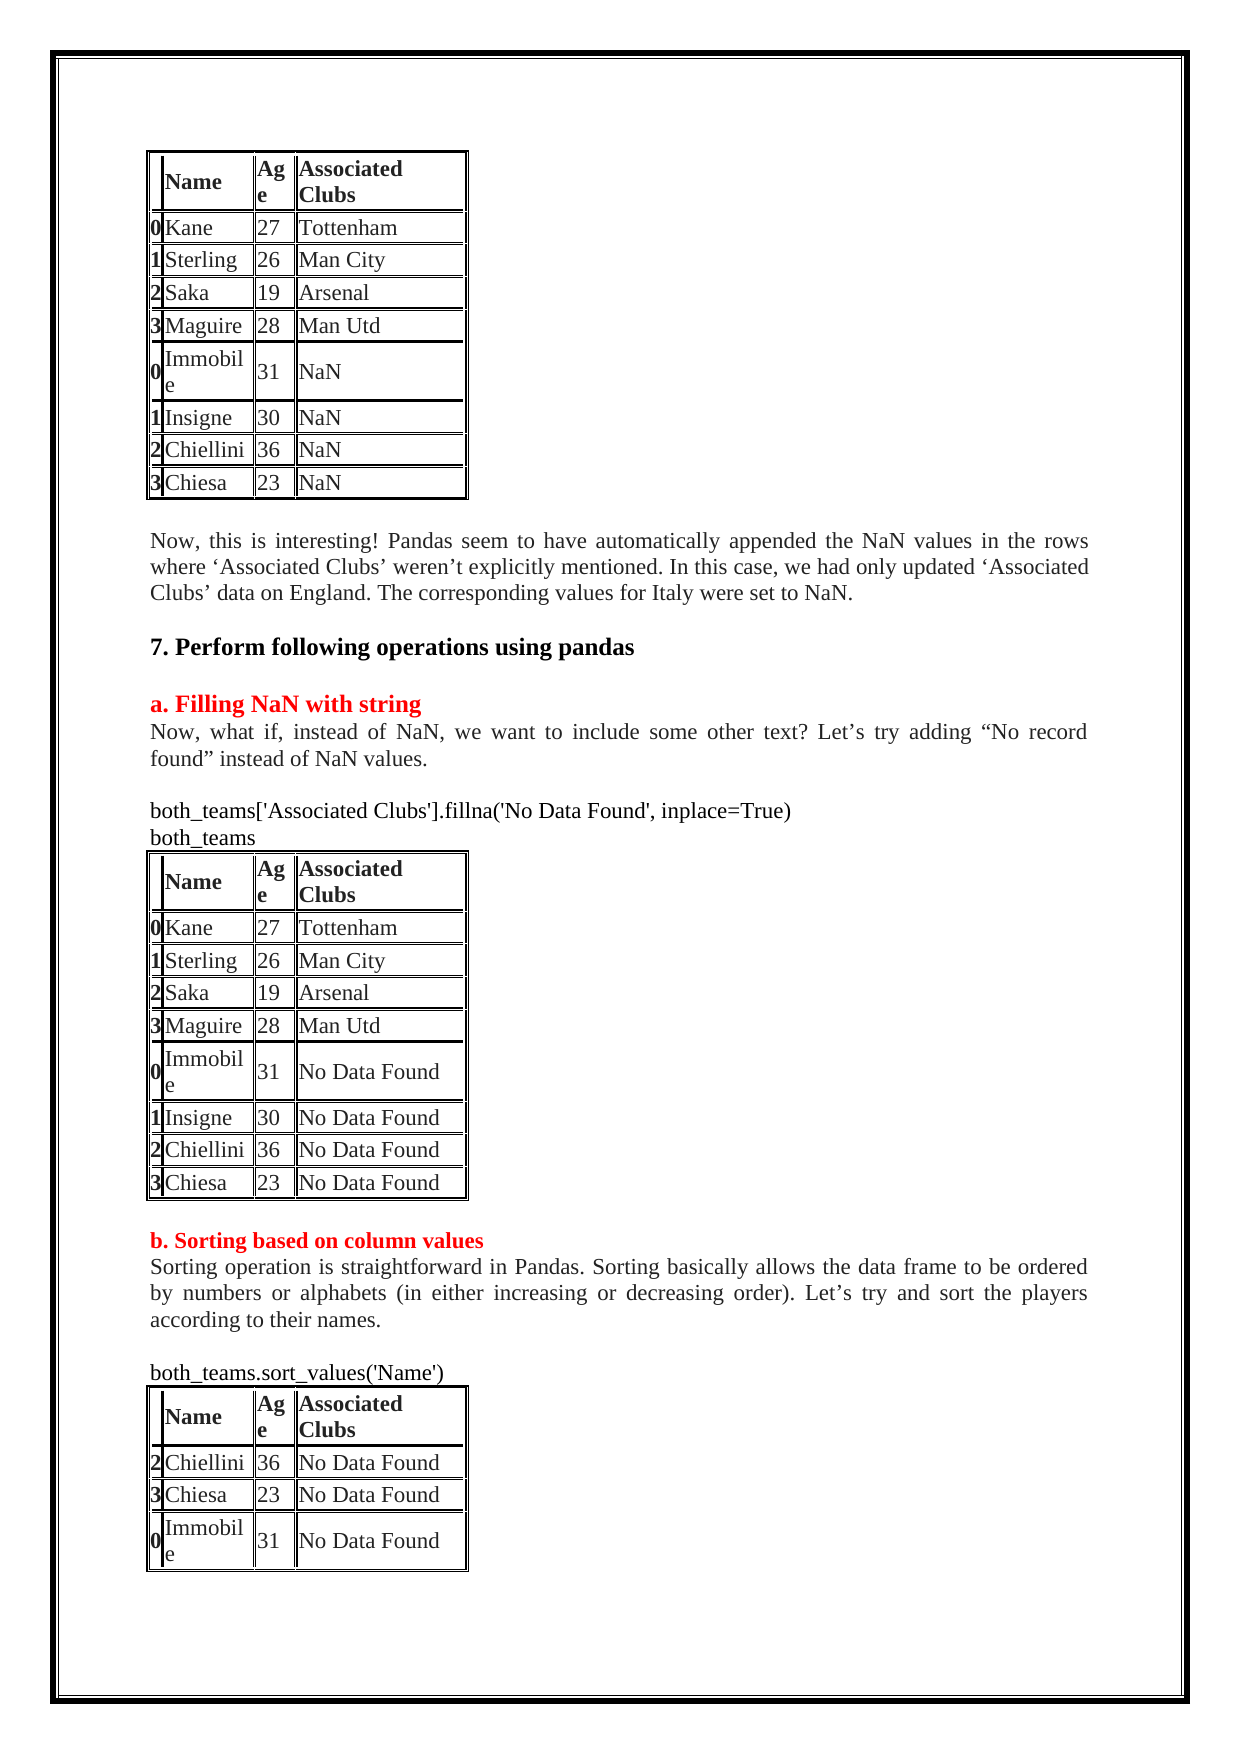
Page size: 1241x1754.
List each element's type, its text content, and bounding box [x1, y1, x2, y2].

table_cell Man Utd [298, 307, 466, 340]
text Now, what if, instead of NaN, we want to include some other text? Let’s try adding “No record found” instead of NaN values. [150, 718, 1090, 771]
table_header Name [162, 854, 254, 909]
table_cell 36 [256, 1135, 294, 1164]
table_cell 36 [256, 1447, 294, 1477]
table_cell 31 [256, 1043, 294, 1099]
table_cell Immobile [164, 1043, 253, 1099]
table_cell Saka [164, 278, 253, 307]
table_header Associated Clubs [296, 854, 465, 909]
table_cell Man Utd [298, 1007, 466, 1040]
table_cell NaN [296, 464, 466, 497]
text 7. Perform following operations using pandas [150, 632, 1090, 661]
table_cell Arsenal [298, 975, 466, 1007]
table_cell No Data Found [298, 1099, 466, 1132]
table_cell 36 [256, 435, 294, 464]
table_header Age [255, 152, 296, 209]
table_cell Insigne [164, 402, 253, 432]
table_cell Chiesa [164, 1480, 253, 1509]
table_cell Kane [164, 913, 253, 942]
text both_teams['Associated Clubs'].fillna('No Data Found', inplace=True) [150, 797, 1090, 824]
table_cell Sterling [164, 945, 253, 974]
table_cell Tottenham [298, 909, 466, 942]
table_cell No Data Found [296, 1509, 466, 1568]
table_cell 23 [255, 1165, 296, 1197]
text Now, this is interesting! Pandas seem to have automatically appended the NaN values in the rows where ‘Associated Clubs’ weren’t explicitly mentioned. In this case, we had only updated ‘Associated Clubs’ data on England. The corresponding values for Italy were set to NaN. [150, 527, 1090, 606]
table_cell 3 [148, 1477, 162, 1509]
table_cell 1 [148, 942, 162, 974]
table_cell NaN [298, 399, 465, 432]
text a. Filling NaN with string [150, 689, 1090, 718]
table_cell Chiesa [162, 468, 254, 497]
text both_teams.sort_values('Name') [150, 1358, 1090, 1385]
table_cell NaN [296, 432, 467, 464]
table_cell No Data Found [296, 1132, 467, 1164]
table_cell Man City [296, 942, 467, 974]
table_cell Insigne [164, 1103, 253, 1132]
table_cell 1 [148, 242, 162, 274]
table_cell Immobile [164, 343, 253, 399]
text both_teams [150, 824, 1090, 850]
table_cell No Data Found [298, 1040, 465, 1099]
table_header Name [162, 153, 254, 209]
table_cell No Data Found [298, 1444, 465, 1477]
table_cell Immobile [162, 1513, 254, 1568]
table_cell Maguire [164, 1011, 253, 1040]
table_cell 26 [256, 945, 294, 974]
table_cell 23 [255, 464, 296, 497]
table_cell 27 [256, 913, 294, 942]
table_cell 26 [256, 245, 294, 274]
table_cell NaN [298, 340, 465, 399]
table_header Associated Clubs [296, 1388, 465, 1444]
text Sorting operation is straightforward in Pandas. Sorting basically allows the data frame to be ordered by numbers or alphabets (in either increasing or decreasing order). Let’s try and sort the players according to their names. [150, 1253, 1090, 1332]
table_cell 2 [148, 432, 162, 464]
table_cell No Data Found [296, 1477, 467, 1509]
table_header [150, 1388, 162, 1444]
subtitle b. Sorting based on column values [150, 1227, 1090, 1253]
table_cell 23 [256, 1480, 294, 1509]
table_cell Man City [296, 242, 467, 274]
table_cell 31 [255, 1509, 296, 1568]
table_cell 19 [256, 278, 294, 307]
table_cell 2 [148, 1132, 162, 1164]
table_cell No Data Found [296, 1165, 466, 1197]
table_cell Sterling [164, 245, 253, 274]
table_cell Chiellini [164, 1135, 253, 1164]
table_cell 28 [256, 1011, 294, 1040]
table_cell 31 [256, 343, 294, 399]
table_cell Chiellini [164, 1447, 253, 1477]
table_header Age [255, 852, 296, 909]
table_cell Maguire [164, 311, 253, 340]
table_header Age [255, 1387, 296, 1444]
table_cell Saka [164, 978, 253, 1007]
table_cell 28 [256, 311, 294, 340]
table_cell Chiellini [164, 435, 253, 464]
table_header [150, 854, 162, 909]
table_cell 30 [256, 1103, 294, 1132]
table_cell 19 [256, 978, 294, 1007]
table_cell Tottenham [298, 209, 466, 242]
table_cell Chiesa [162, 1168, 254, 1197]
table_cell Kane [164, 213, 253, 242]
table_header Associated Clubs [296, 153, 465, 209]
table_cell Arsenal [298, 275, 466, 307]
table_header [150, 153, 162, 209]
table_header Name [162, 1388, 254, 1444]
table_cell 27 [256, 213, 294, 242]
table_cell 30 [256, 402, 294, 432]
